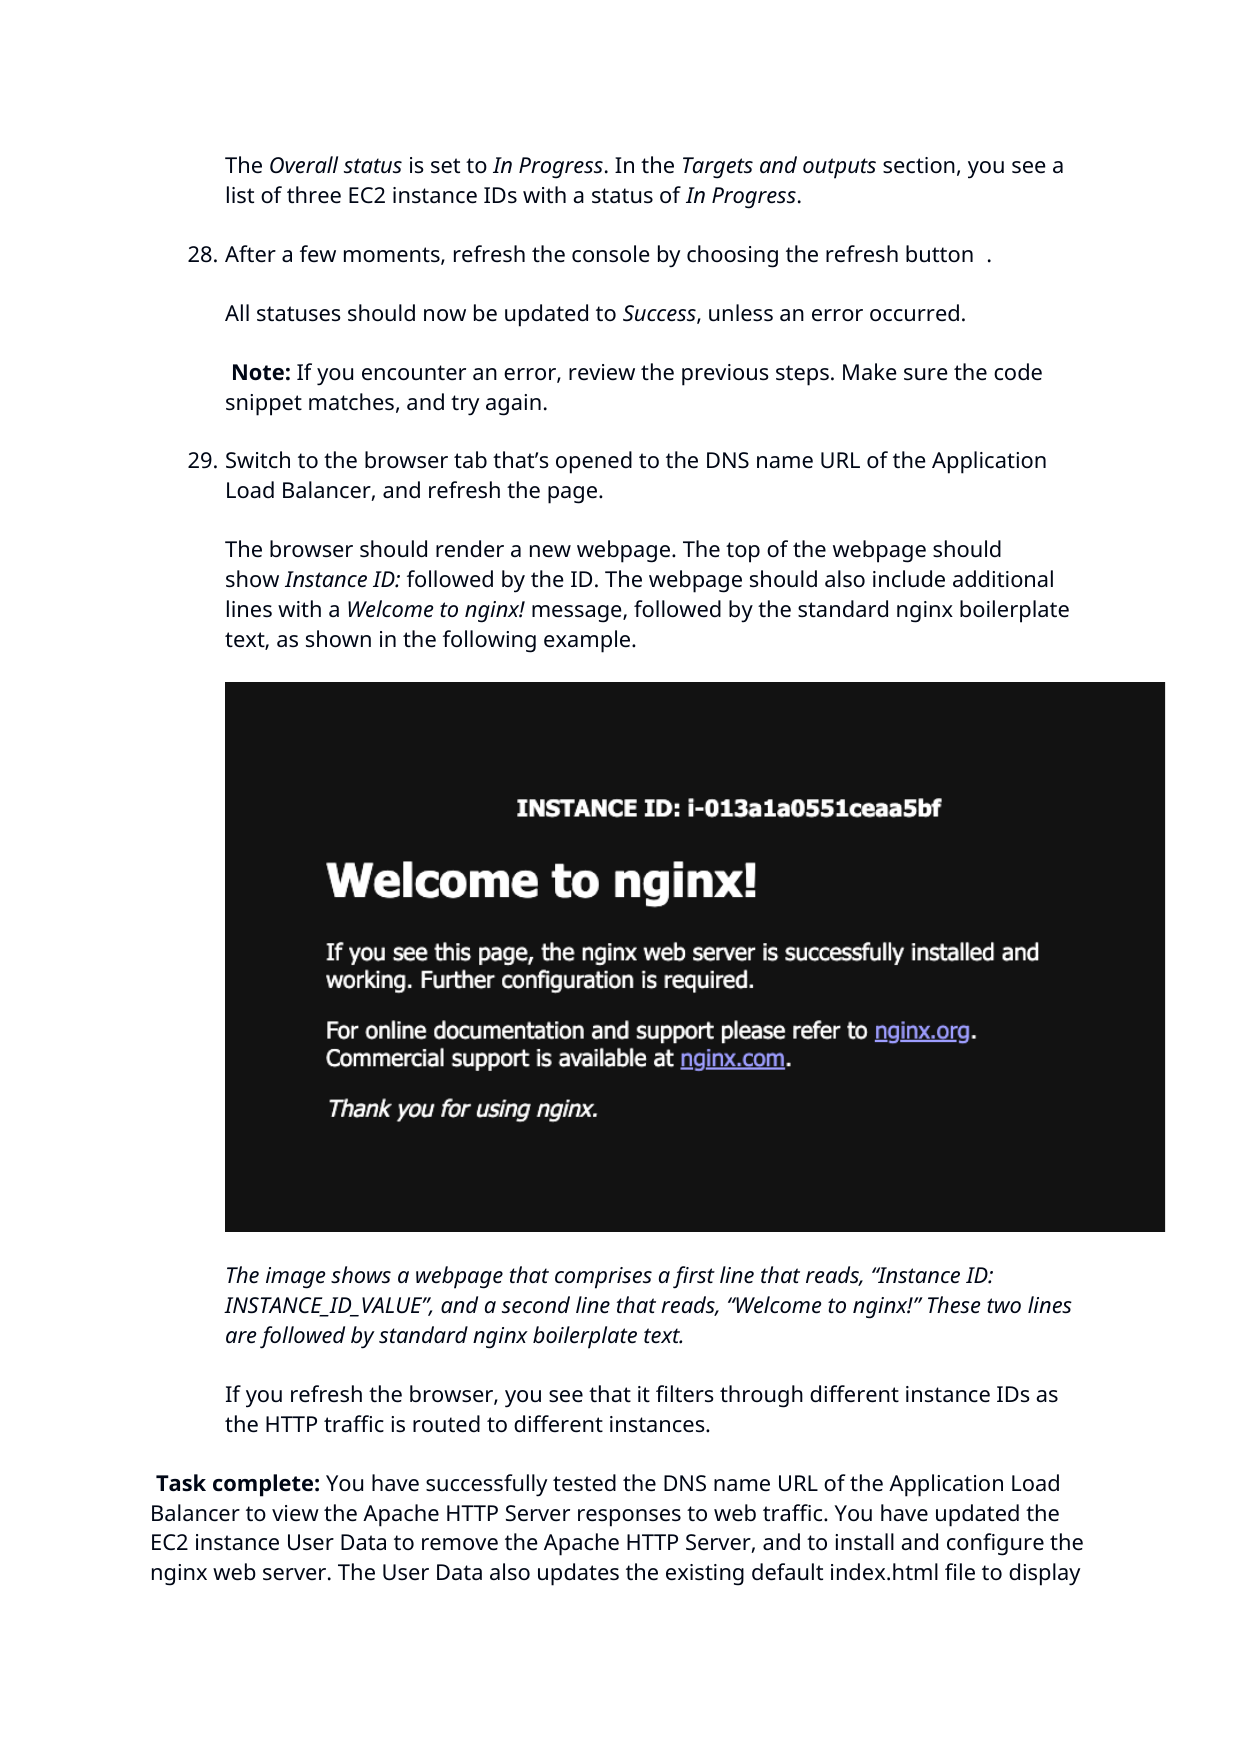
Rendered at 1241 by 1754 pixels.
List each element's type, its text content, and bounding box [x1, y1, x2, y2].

text The browser should render a new webpage. The top of the webpage should show Instance ID: followed by the ID. The webpage should also include additional lines with a Welcome to nginx! message, followed by the standard nginx boilerplate text, as shown in the following example. [225, 534, 1090, 653]
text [150, 1468, 1090, 1587]
text The Overall status is set to In Progress. In the Targets and outputs section, you see a list of three EC2 instance IDs with a status of In Progress. [225, 150, 1090, 209]
list After a few moments, refresh the console by choosing the refresh button . [187, 239, 1090, 268]
text If you refresh the browser, you see that it filters through different instance IDs as the HTTP traffic is routed to different instances. [225, 1379, 1090, 1439]
text All statuses should now be updated to Success, unless an error occurred. [225, 298, 1090, 327]
text Note: If you encounter an error, review the previous steps. Make sure the code snippet matches, and try again. [225, 357, 1090, 416]
picture [225, 682, 1166, 1232]
text The image shows a webpage that comprises a first line that reads, “Instance ID: INSTANCE_ID_VALUE”, and a second line that reads, “Welcome to nginx!” These two lines are followed by standard nginx boilerplate text. [225, 1261, 1090, 1350]
list Switch to the browser tab that’s opened to the DNS name URL of the Application Load Balancer, and refresh the page. [187, 445, 1090, 505]
